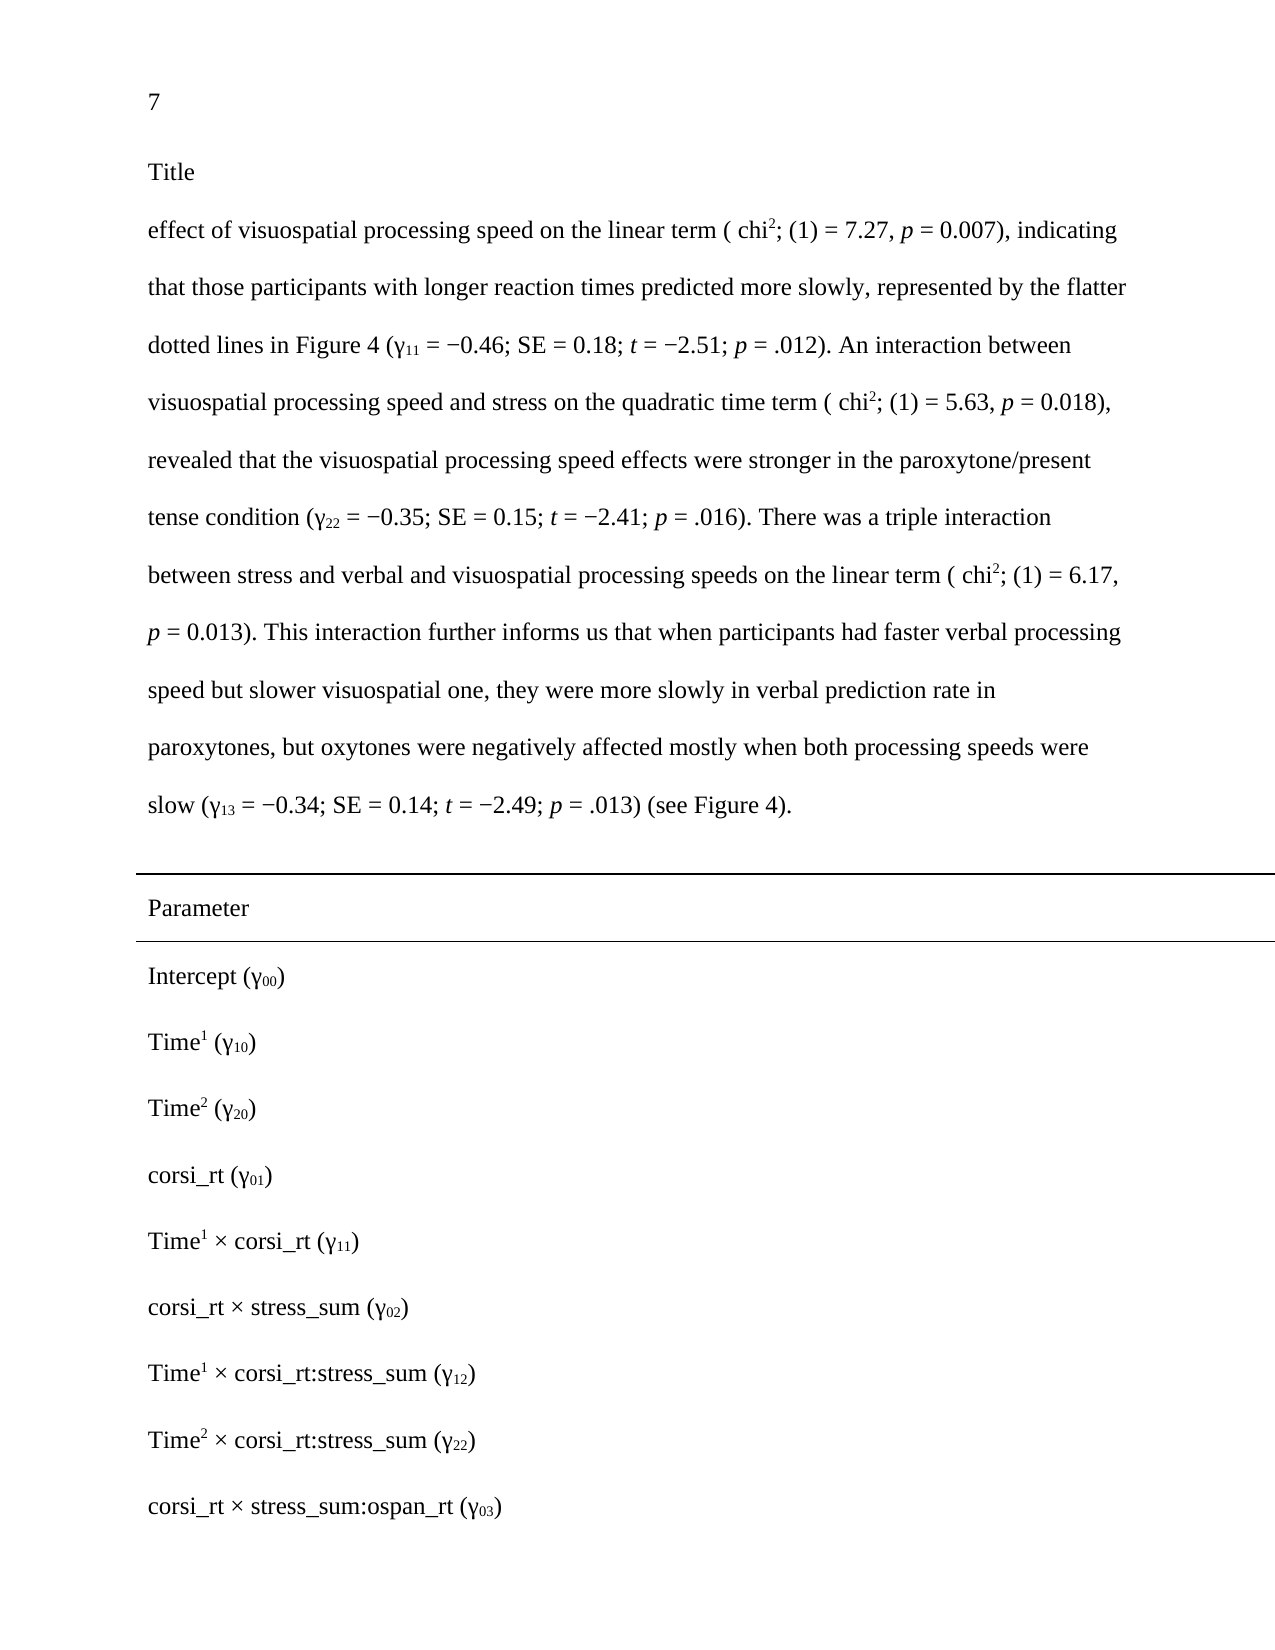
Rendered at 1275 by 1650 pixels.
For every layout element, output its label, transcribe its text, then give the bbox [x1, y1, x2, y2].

table_cell corsi_rt (γ01) [136, 1141, 1275, 1207]
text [148, 215, 1127, 819]
table_cell Time1 (γ10) [136, 1009, 1275, 1075]
table_cell Time1 × corsi_rt (γ11) [136, 1207, 1275, 1273]
table_cell corsi_rt × stress_sum (γ02) [136, 1274, 1275, 1340]
table_cell Time2 (γ20) [136, 1075, 1275, 1141]
table_cell Time1 × corsi_rt:stress_sum (γ12) [136, 1340, 1275, 1406]
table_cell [136, 1472, 1275, 1520]
table_cell Time2 × corsi_rt:stress_sum (γ22) [136, 1406, 1275, 1472]
table_header Parameter [136, 875, 1275, 941]
table_cell Intercept (γ00) [136, 942, 1275, 1008]
